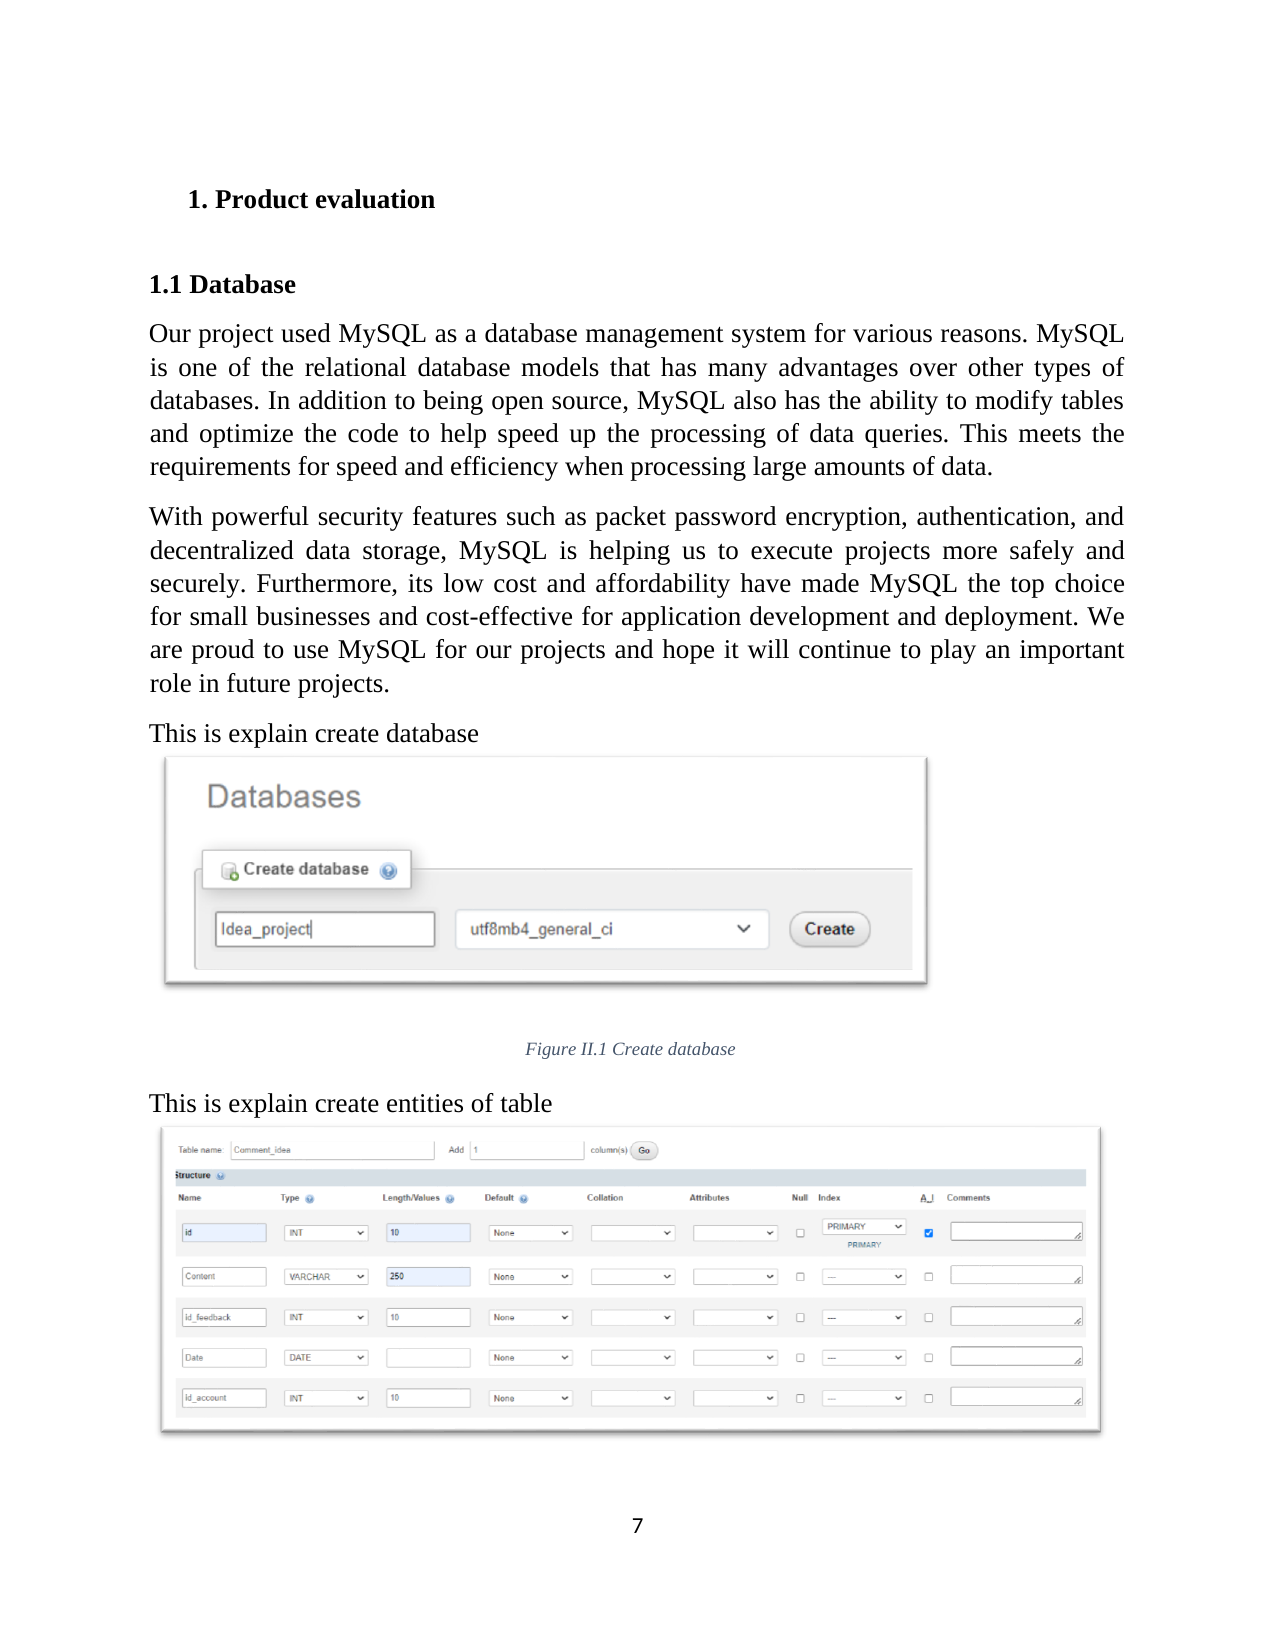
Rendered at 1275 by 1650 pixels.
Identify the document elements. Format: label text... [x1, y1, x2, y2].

text Our project used MySQL as a database management system for various reasons. MySQL is one of the relational database models that has many advantages over other types of databases. In addition to being open source, MySQL also has the ability to modify tables and optimize the code to help speed up the processing of data queries. This meets the requirements for speed and efficiency when processing large amounts of data. [148, 317, 1126, 481]
text With powerful security features such as packet password encryption, authentication, and decentralized data storage, MySQL is helping us to execute projects more safely and securely. Furthermore, its low cost and affordability have made MySQL the top choice for small businesses and cost-effective for application development and deployment. We are proud to use MySQL for our projects and hope it will continue to play an important role in future projects. [148, 501, 1126, 698]
text Figure II.1 Create database [150, 1037, 1111, 1059]
subtitle 1.1 Database [148, 268, 1221, 299]
subtitle 1. Product evaluation [187, 183, 1221, 215]
picture [155, 750, 936, 996]
picture [151, 1120, 1110, 1444]
text This is explain create database [148, 717, 1126, 748]
text This is explain create entities of table [148, 1087, 1126, 1118]
